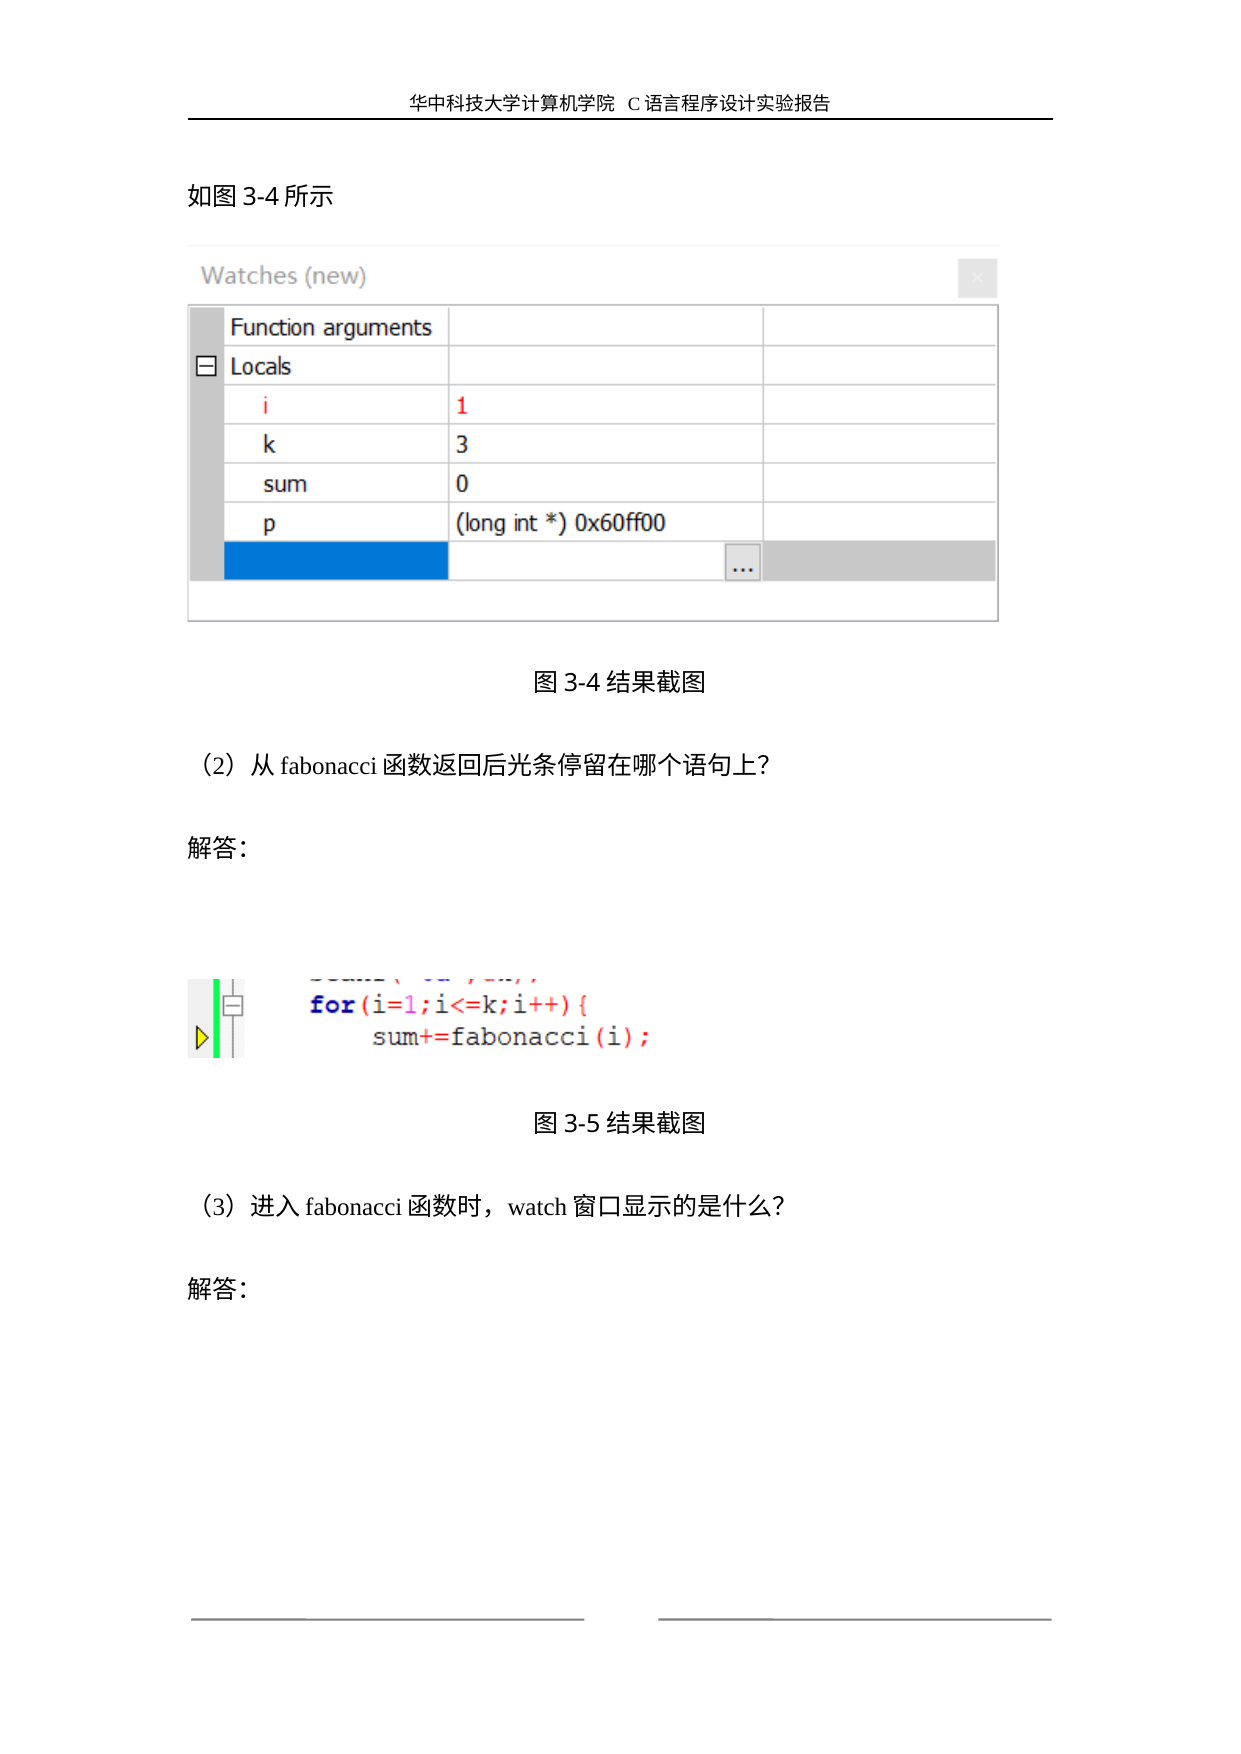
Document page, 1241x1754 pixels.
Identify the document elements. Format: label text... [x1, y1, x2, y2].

text （3）进入fabonacci函数时，watch窗口显示的是什么？ [187, 1172, 1053, 1237]
text （2）从fabonacci函数返回后光条停留在哪个语句上？ [187, 731, 1053, 796]
picture [187, 245, 999, 622]
text 如图3-4所示 [187, 162, 1053, 227]
text 解答： [187, 814, 1053, 879]
text 解答： [187, 1255, 1053, 1320]
text 图3-5 结果截图 [187, 1089, 1053, 1154]
text 图3-4 结果截图 [187, 648, 1053, 713]
picture [187, 979, 688, 1058]
